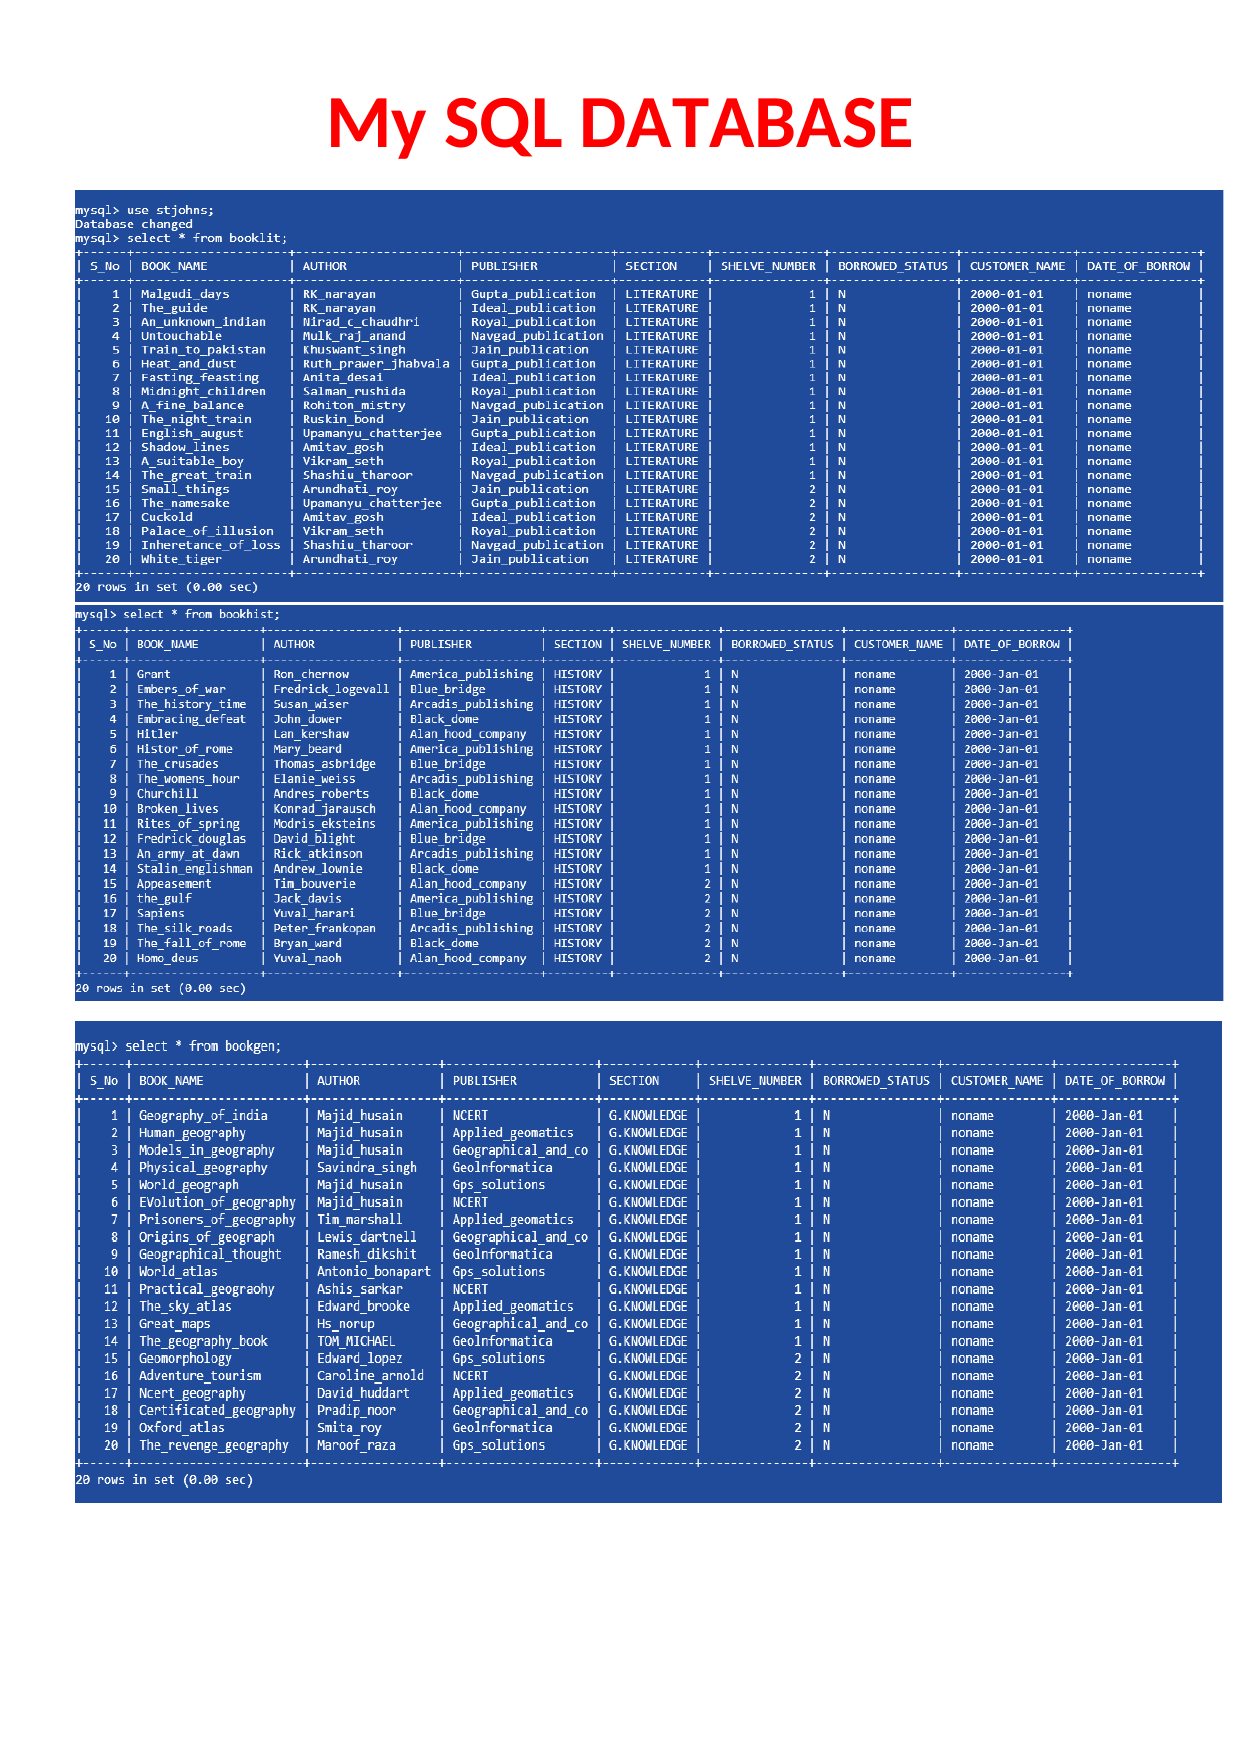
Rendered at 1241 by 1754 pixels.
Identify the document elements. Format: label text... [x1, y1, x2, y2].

text My SQL DATABASE [75, 75, 1165, 167]
